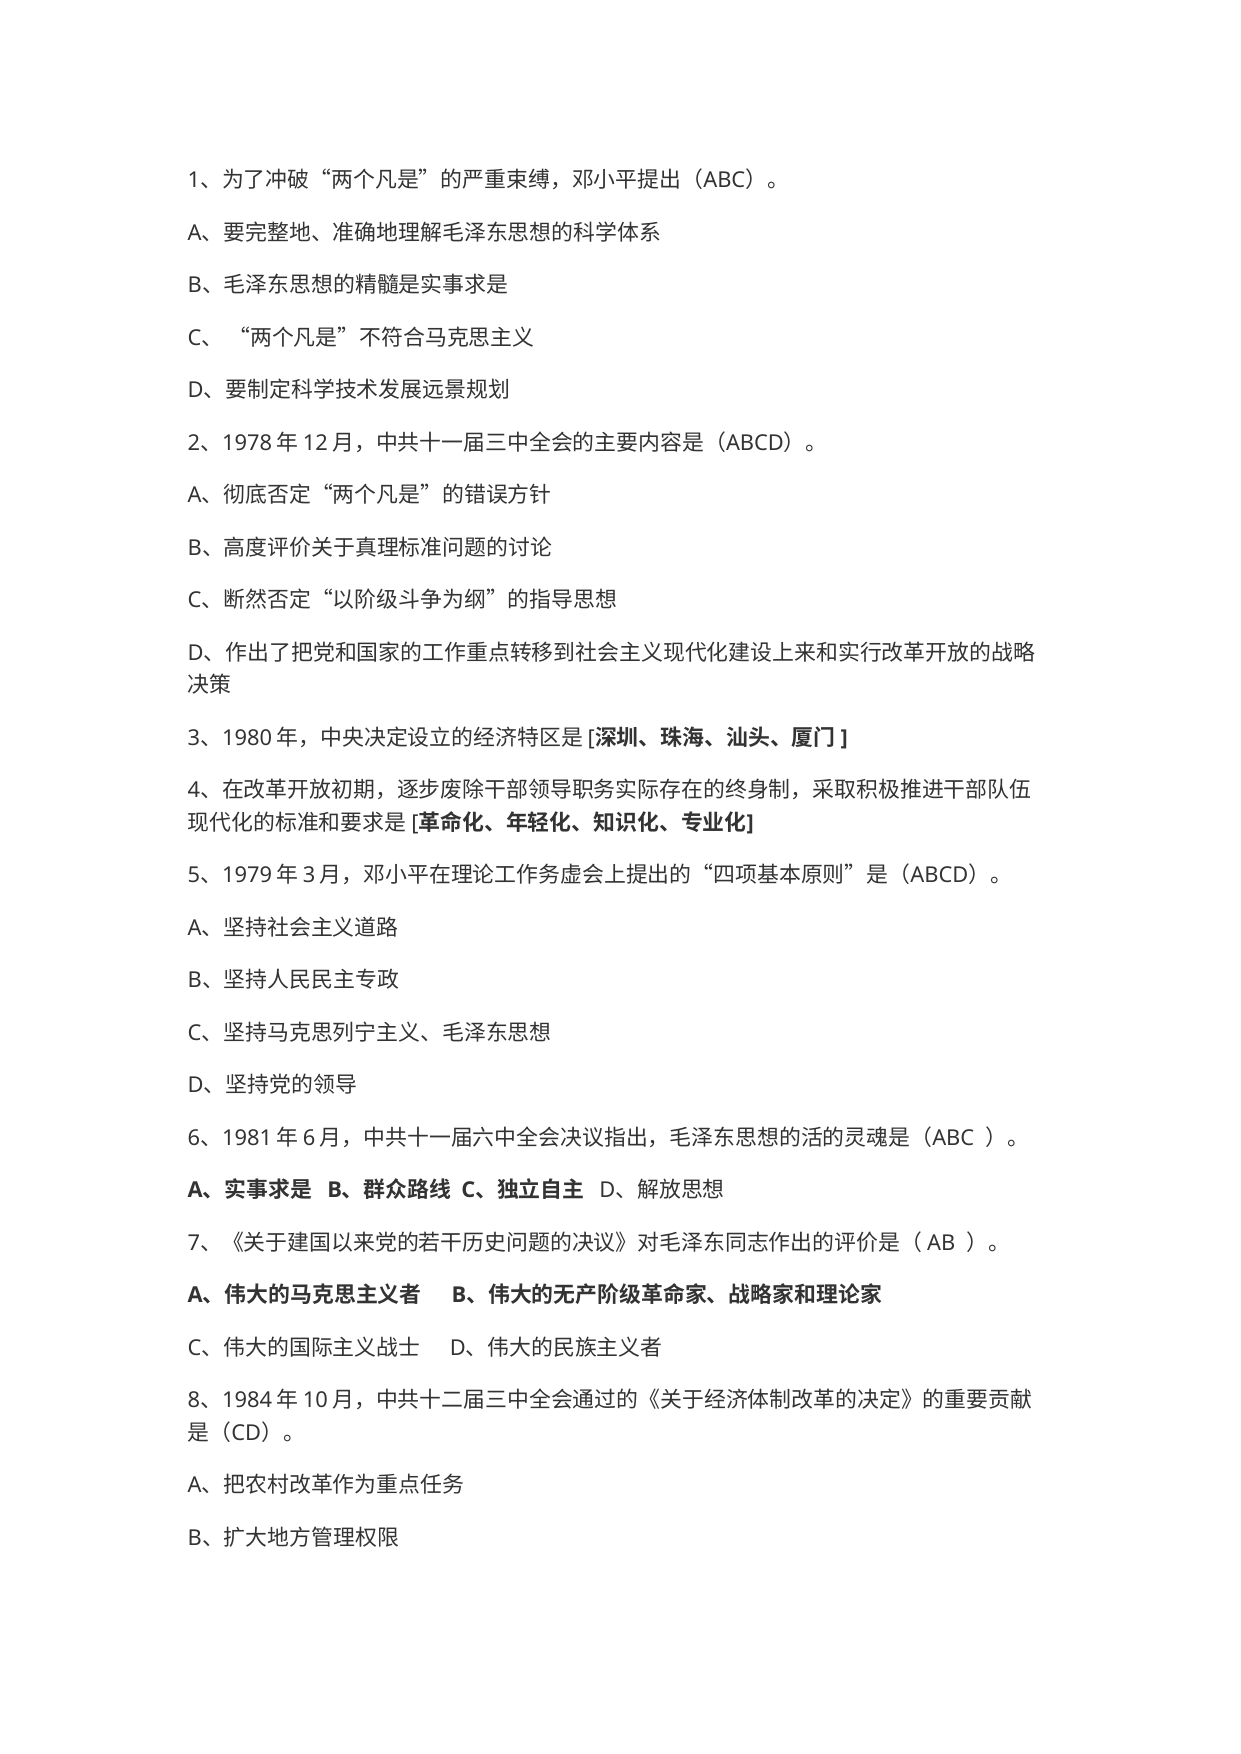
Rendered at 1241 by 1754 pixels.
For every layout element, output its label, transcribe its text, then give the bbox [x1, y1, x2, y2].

text B、坚持人民民主专政 [187, 962, 1053, 994]
text 4、在改革开放初期，逐步废除干部领导职务实际存在的终身制，采取积极推进干部队伍现代化的标准和要求是 [革命化、年轻化、知识化、专业化] [187, 772, 1053, 837]
text C、 “两个凡是”不符合马克思主义 [187, 319, 1053, 352]
text 5、1979年3月，邓小平在理论工作务虚会上提出的“四项基本原则”是（ABCD）。 [187, 857, 1053, 889]
text A、彻底否定“两个凡是”的错误方针 [187, 477, 1053, 509]
text A、把农村改革作为重点任务 [187, 1467, 1053, 1499]
text 3、1980年，中央决定设立的经济特区是 [深圳、珠海、汕头、厦门 ] [187, 719, 1053, 752]
text 7、《关于建国以来党的若干历史问题的决议》对毛泽东同志作出的评价是（ AB ）。 [187, 1224, 1053, 1257]
text A、坚持社会主义道路 [187, 909, 1053, 942]
text D、坚持党的领导 [187, 1067, 1053, 1099]
text 8、1984年10月，中共十二届三中全会通过的《关于经济体制改革的决定》的重要贡献是（CD）。 [187, 1382, 1053, 1447]
text D、要制定科学技术发展远景规划 [187, 372, 1053, 404]
text B、高度评价关于真理标准问题的讨论 [187, 529, 1053, 562]
text B、扩大地方管理权限 [187, 1519, 1053, 1552]
text A、实事求是 B、群众路线 C、独立自主 D、解放思想 [187, 1172, 1053, 1204]
text C、断然否定“以阶级斗争为纲”的指导思想 [187, 582, 1053, 614]
text 2、1978年12月，中共十一届三中全会的主要内容是（ABCD）。 [187, 424, 1053, 457]
text B、毛泽东思想的精髓是实事求是 [187, 267, 1053, 299]
text D、作出了把党和国家的工作重点转移到社会主义现代化建设上来和实行改革开放的战略决策 [187, 634, 1053, 699]
text 6、1981年6月，中共十一届六中全会决议指出，毛泽东思想的活的灵魂是（ABC ）。 [187, 1119, 1053, 1152]
text C、伟大的国际主义战士 D、伟大的民族主义者 [187, 1329, 1053, 1362]
text A、伟大的马克思主义者 B、伟大的无产阶级革命家、战略家和理论家 [187, 1277, 1053, 1309]
text C、坚持马克思列宁主义、毛泽东思想 [187, 1014, 1053, 1047]
text A、要完整地、准确地理解毛泽东思想的科学体系 [187, 214, 1053, 247]
text 1、为了冲破“两个凡是”的严重束缚，邓小平提出（ABC）。 [187, 162, 1053, 194]
